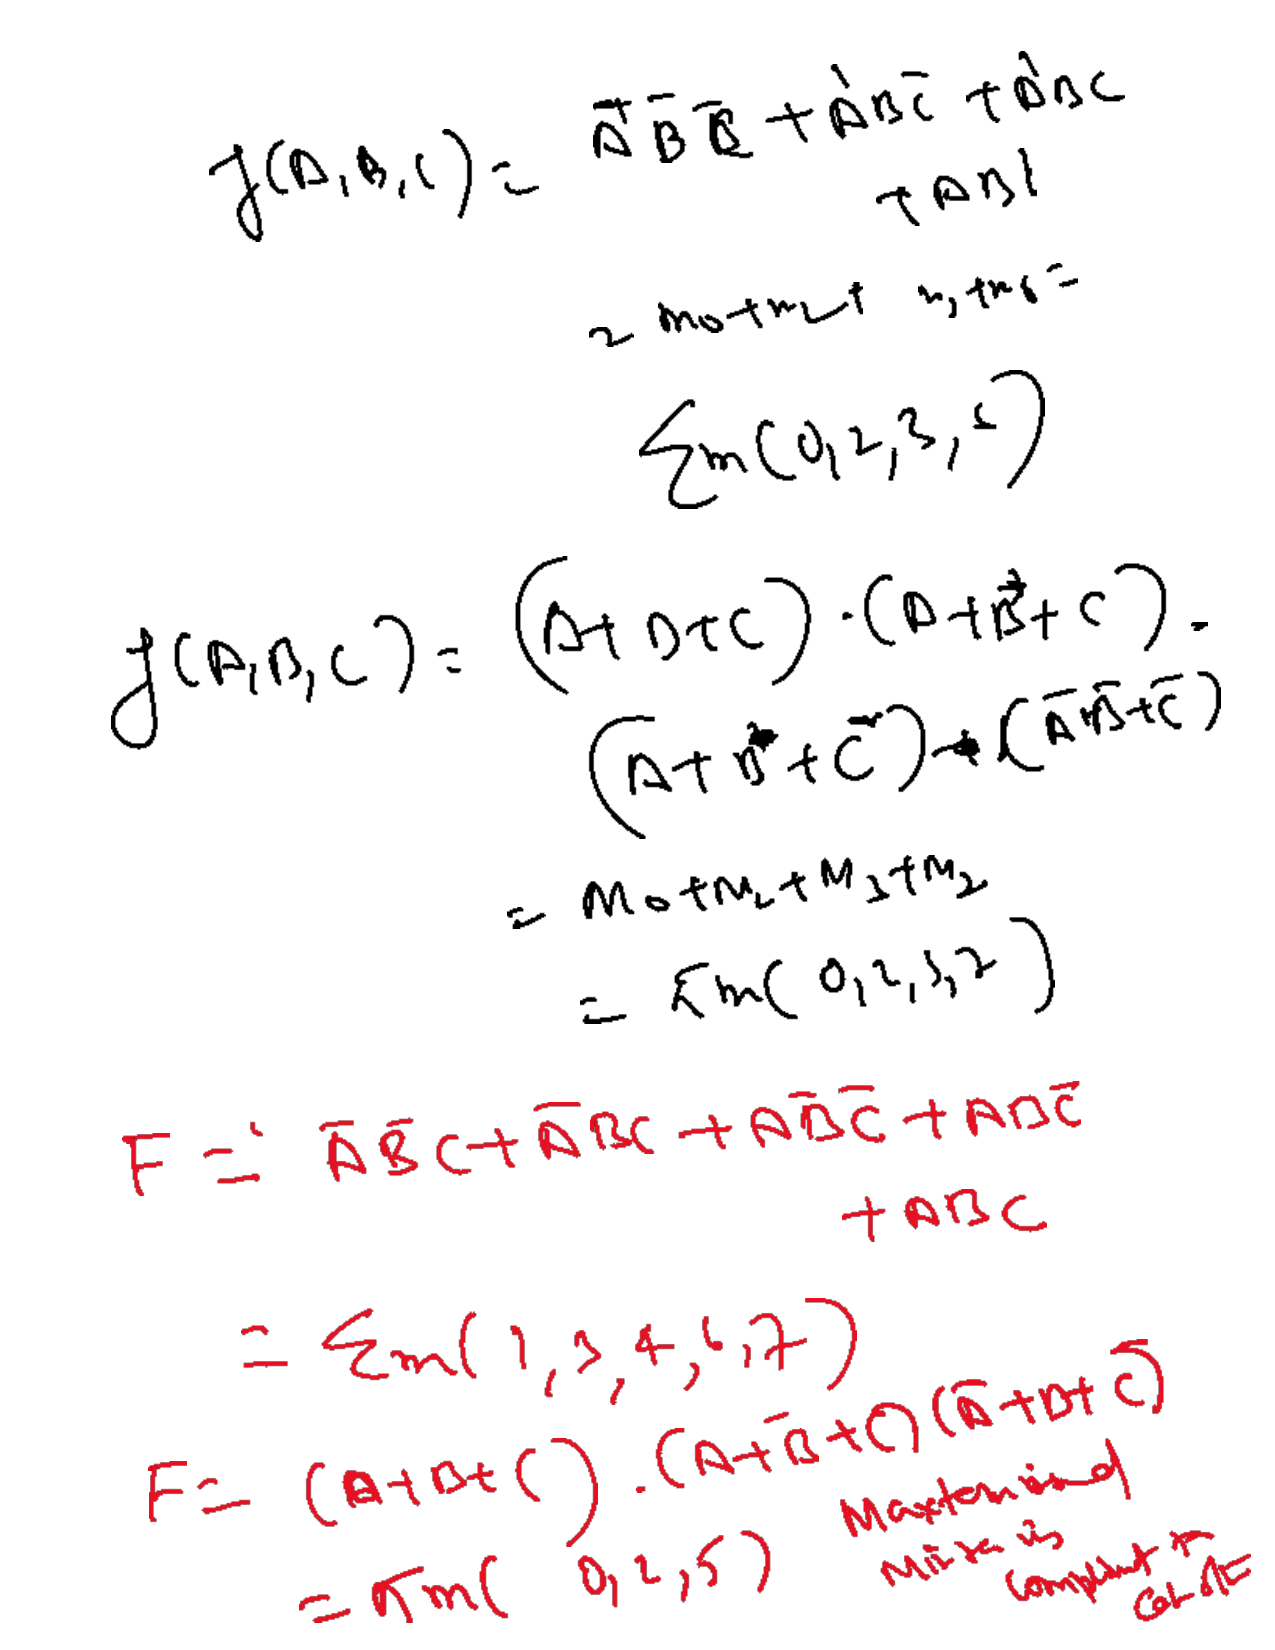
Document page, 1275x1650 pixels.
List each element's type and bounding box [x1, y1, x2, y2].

picture [639, 370, 1045, 509]
picture [918, 263, 1078, 318]
picture [148, 1298, 1251, 1623]
picture [589, 327, 634, 347]
picture [966, 51, 1125, 123]
picture [658, 282, 863, 333]
picture [593, 64, 1037, 226]
picture [122, 1081, 1081, 1196]
picture [507, 907, 546, 929]
picture [580, 855, 1055, 1024]
picture [111, 556, 1221, 839]
picture [209, 129, 539, 242]
picture [842, 1189, 1047, 1242]
